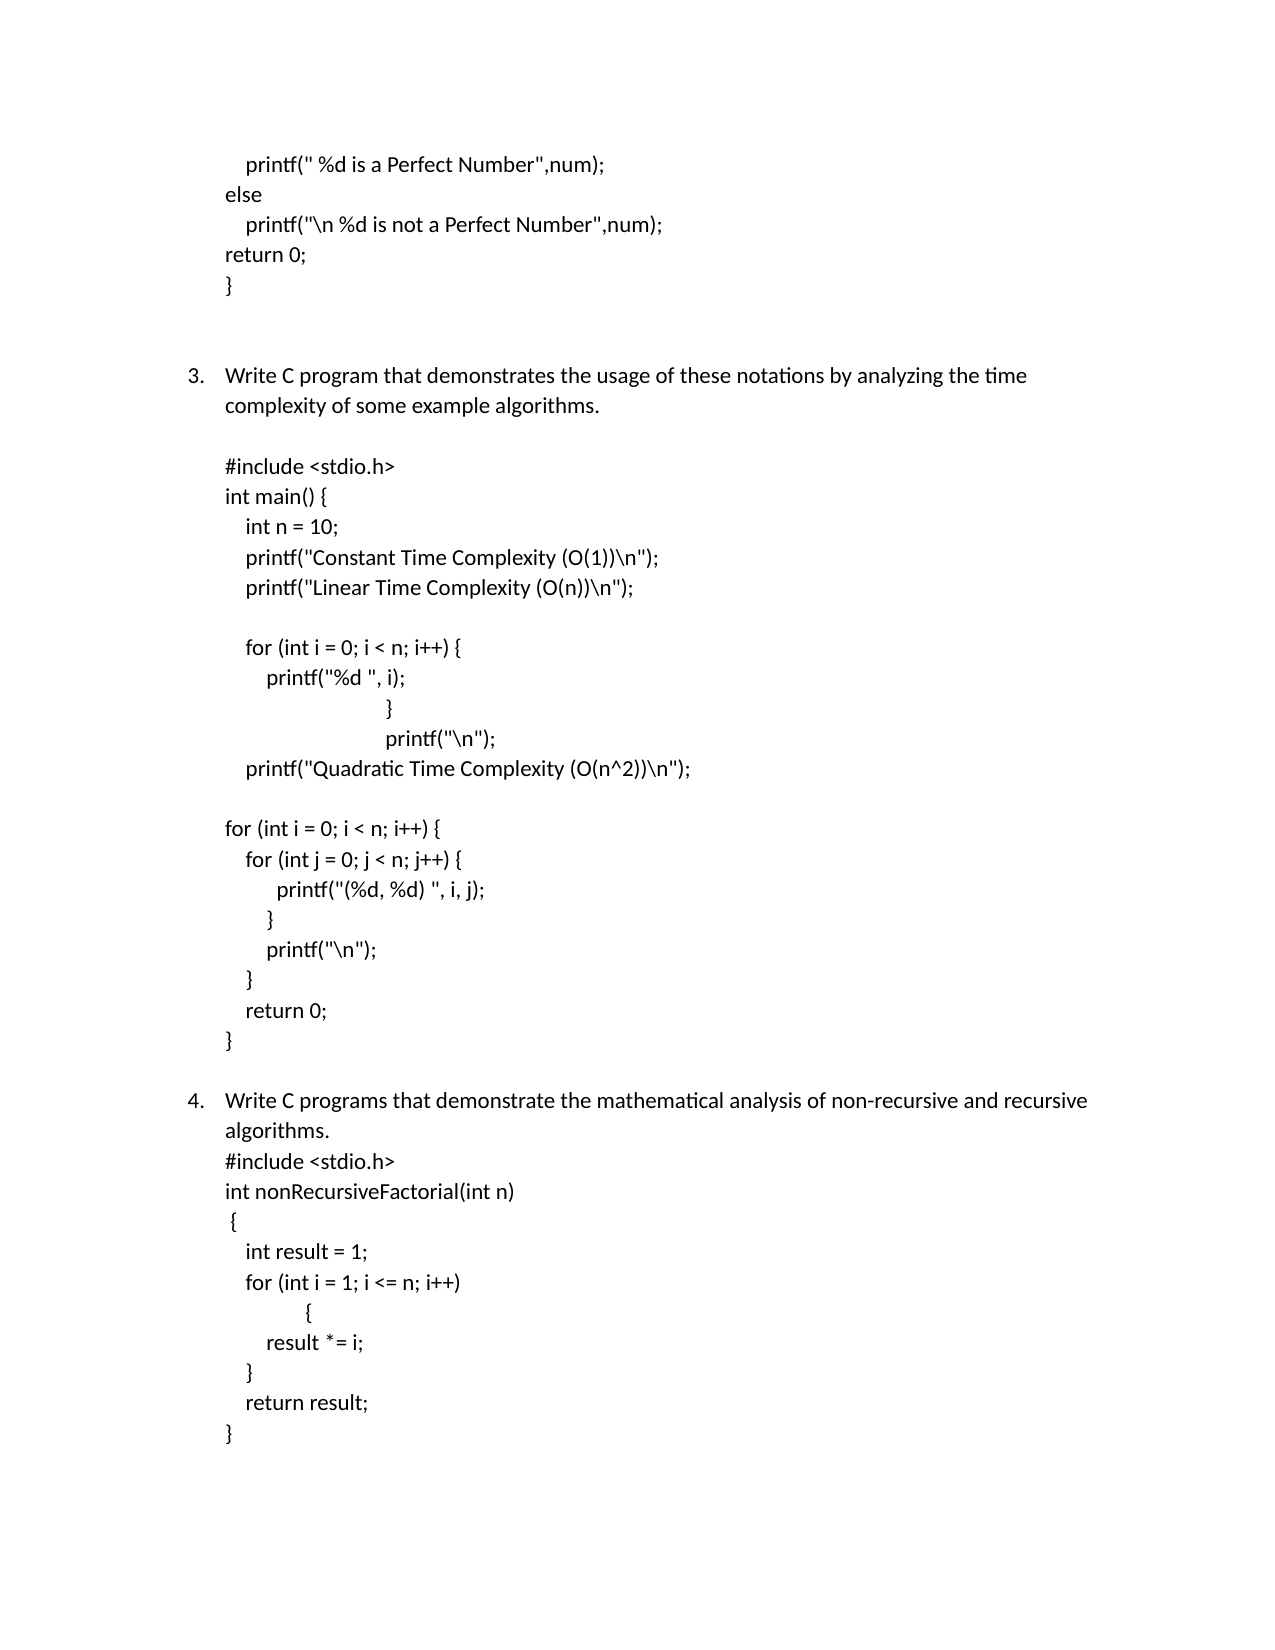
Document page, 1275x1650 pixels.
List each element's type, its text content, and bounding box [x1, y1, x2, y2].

list } [225, 905, 1125, 933]
list printf("\n"); [225, 724, 1125, 752]
list int result = 1; [225, 1237, 1125, 1266]
list for (int i = 1; i <= n; i++) [225, 1268, 1125, 1296]
list printf(" %d is a Perfect Number",num); [225, 150, 1125, 178]
list { [225, 1298, 1125, 1326]
list printf("%d ", i); [225, 663, 1125, 692]
list } [225, 694, 1125, 722]
list printf("\n %d is not a Perfect Number",num); [225, 210, 1125, 238]
list return 0; [225, 241, 1125, 269]
list Write C programs that demonstrate the mathematical analysis of non-recursive and recursive algorithms. [187, 1086, 1125, 1145]
list printf("Linear Time Complexity (O(n))\n"); [225, 573, 1125, 601]
list } [225, 1419, 1125, 1447]
list int main() { [225, 482, 1125, 510]
list printf("(%d, %d) ", i, j); [225, 875, 1125, 903]
list else [225, 180, 1125, 208]
list Write C program that demonstrates the usage of these notations by analyzing the time complexity of some example algorithms. [187, 361, 1125, 420]
list result *= i; [225, 1328, 1125, 1356]
list } [225, 1358, 1125, 1386]
list } [225, 966, 1125, 994]
list int nonRecursiveFactorial(int n) [225, 1177, 1125, 1205]
list #include <stdio.h> [225, 1147, 1125, 1175]
list { [225, 1207, 1125, 1235]
list for (int i = 0; i < n; i++) { [225, 814, 1125, 843]
list #include <stdio.h> [225, 452, 1125, 480]
list printf("\n"); [225, 935, 1125, 963]
list } [225, 1026, 1125, 1054]
list int n = 10; [225, 512, 1125, 541]
list return result; [225, 1388, 1125, 1417]
list } [225, 271, 1125, 299]
list for (int i = 0; i < n; i++) { [225, 633, 1125, 661]
list for (int j = 0; j < n; j++) { [225, 845, 1125, 873]
list return 0; [225, 996, 1125, 1024]
list printf("Quadratic Time Complexity (O(n^2))\n"); [225, 754, 1125, 782]
list printf("Constant Time Complexity (O(1))\n"); [225, 543, 1125, 571]
